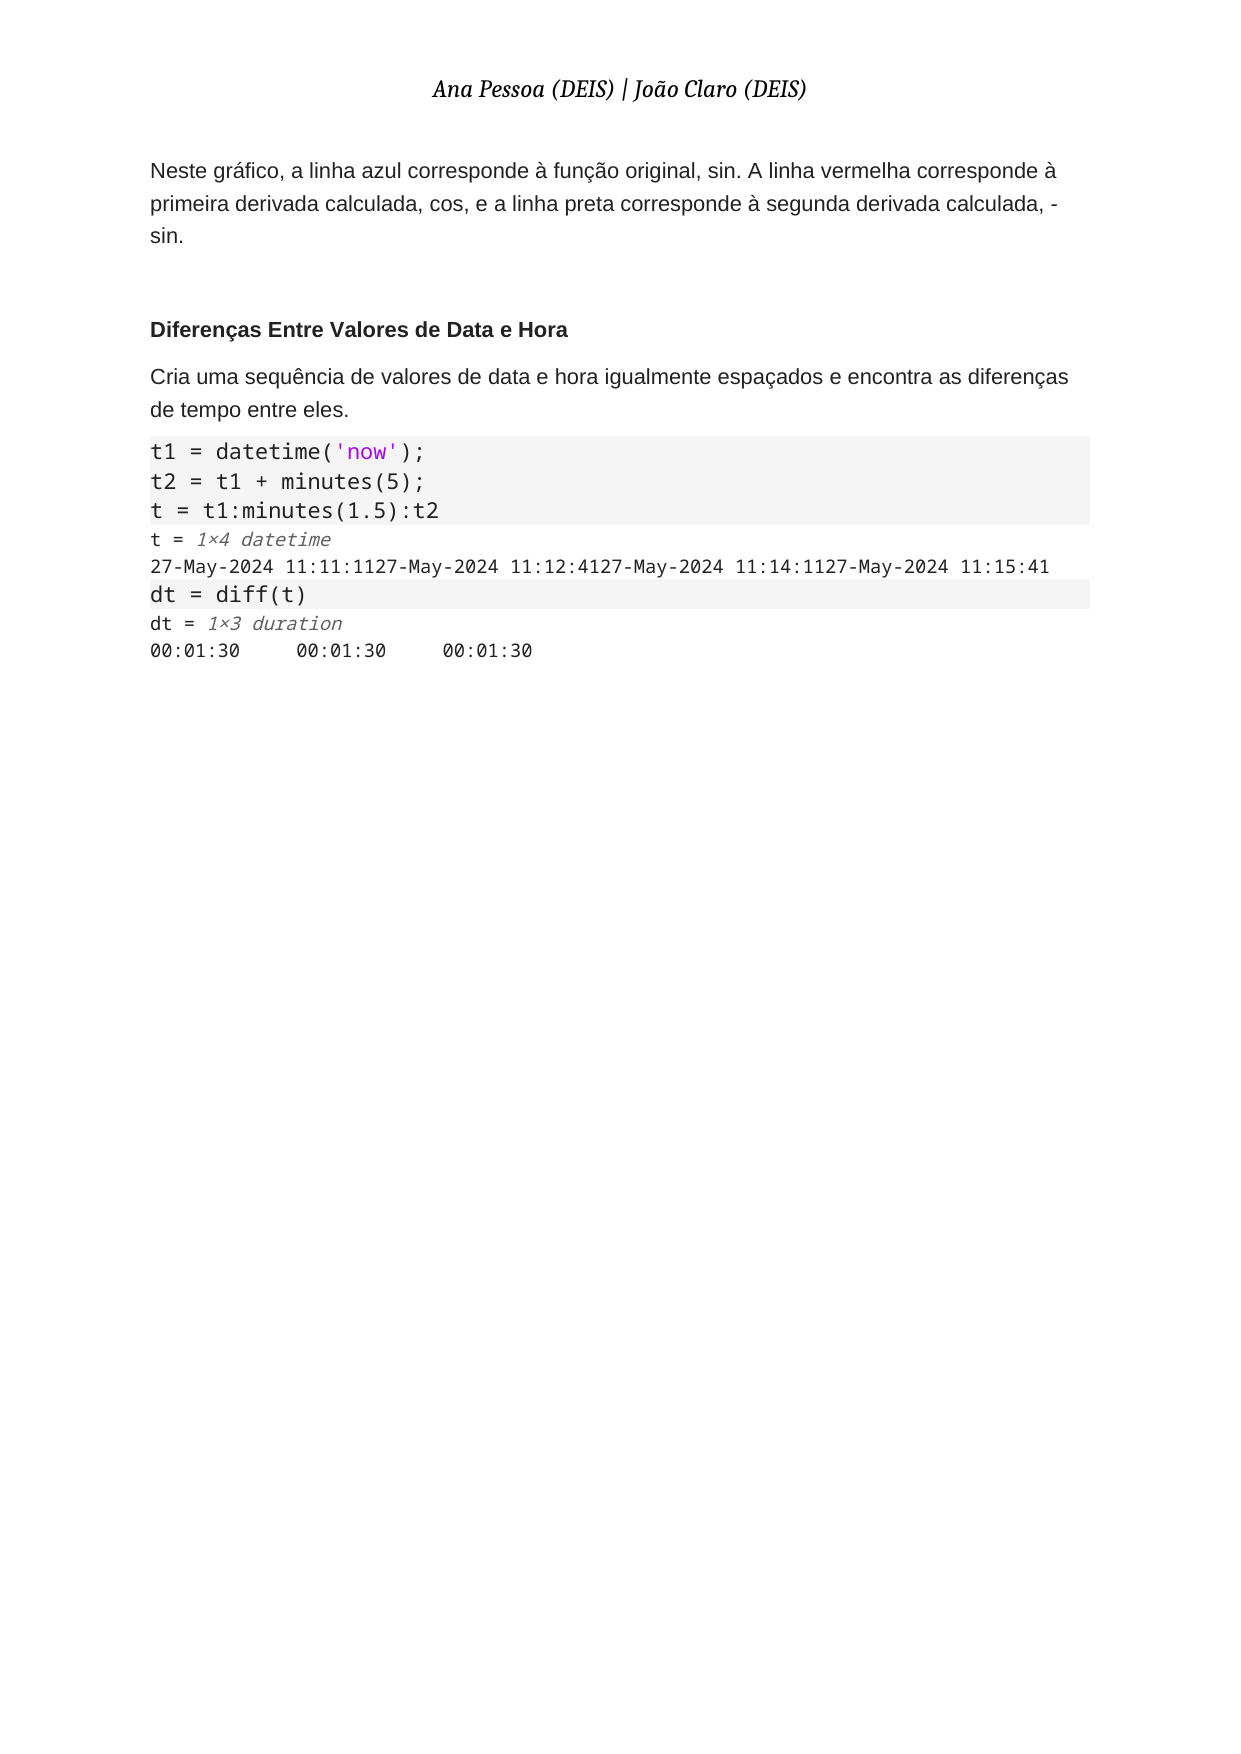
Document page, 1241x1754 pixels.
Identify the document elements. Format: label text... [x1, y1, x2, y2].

text 27-May-2024 11:11:1127-May-2024 11:12:4127-May-2024 11:14:1127-May-2024 11:15:41 [150, 552, 1090, 579]
text t1 = datetime('now'); [150, 436, 1090, 466]
text t = 1×4 datetime [150, 525, 1090, 552]
text dt = diff(t) [150, 579, 1090, 609]
text dt = 1×3 duration [150, 609, 1090, 636]
text Cria uma sequência de valores de data e hora igualmente espaçados e encontra as diferenças de tempo entre eles. [150, 356, 1090, 422]
text Diferenças Entre Valores de Data e Hora [150, 309, 1090, 342]
text t = t1:minutes(1.5):t2 [150, 496, 1090, 525]
text Neste gráfico, a linha azul corresponde à função original, sin. A linha vermelha corresponde à primeira derivada calculada, cos, e a linha preta corresponde à segunda derivada calculada, -sin. [150, 150, 1090, 248]
text t2 = t1 + minutes(5); [150, 466, 1090, 496]
text 00:01:30 00:01:30 00:01:30 [150, 636, 1090, 663]
